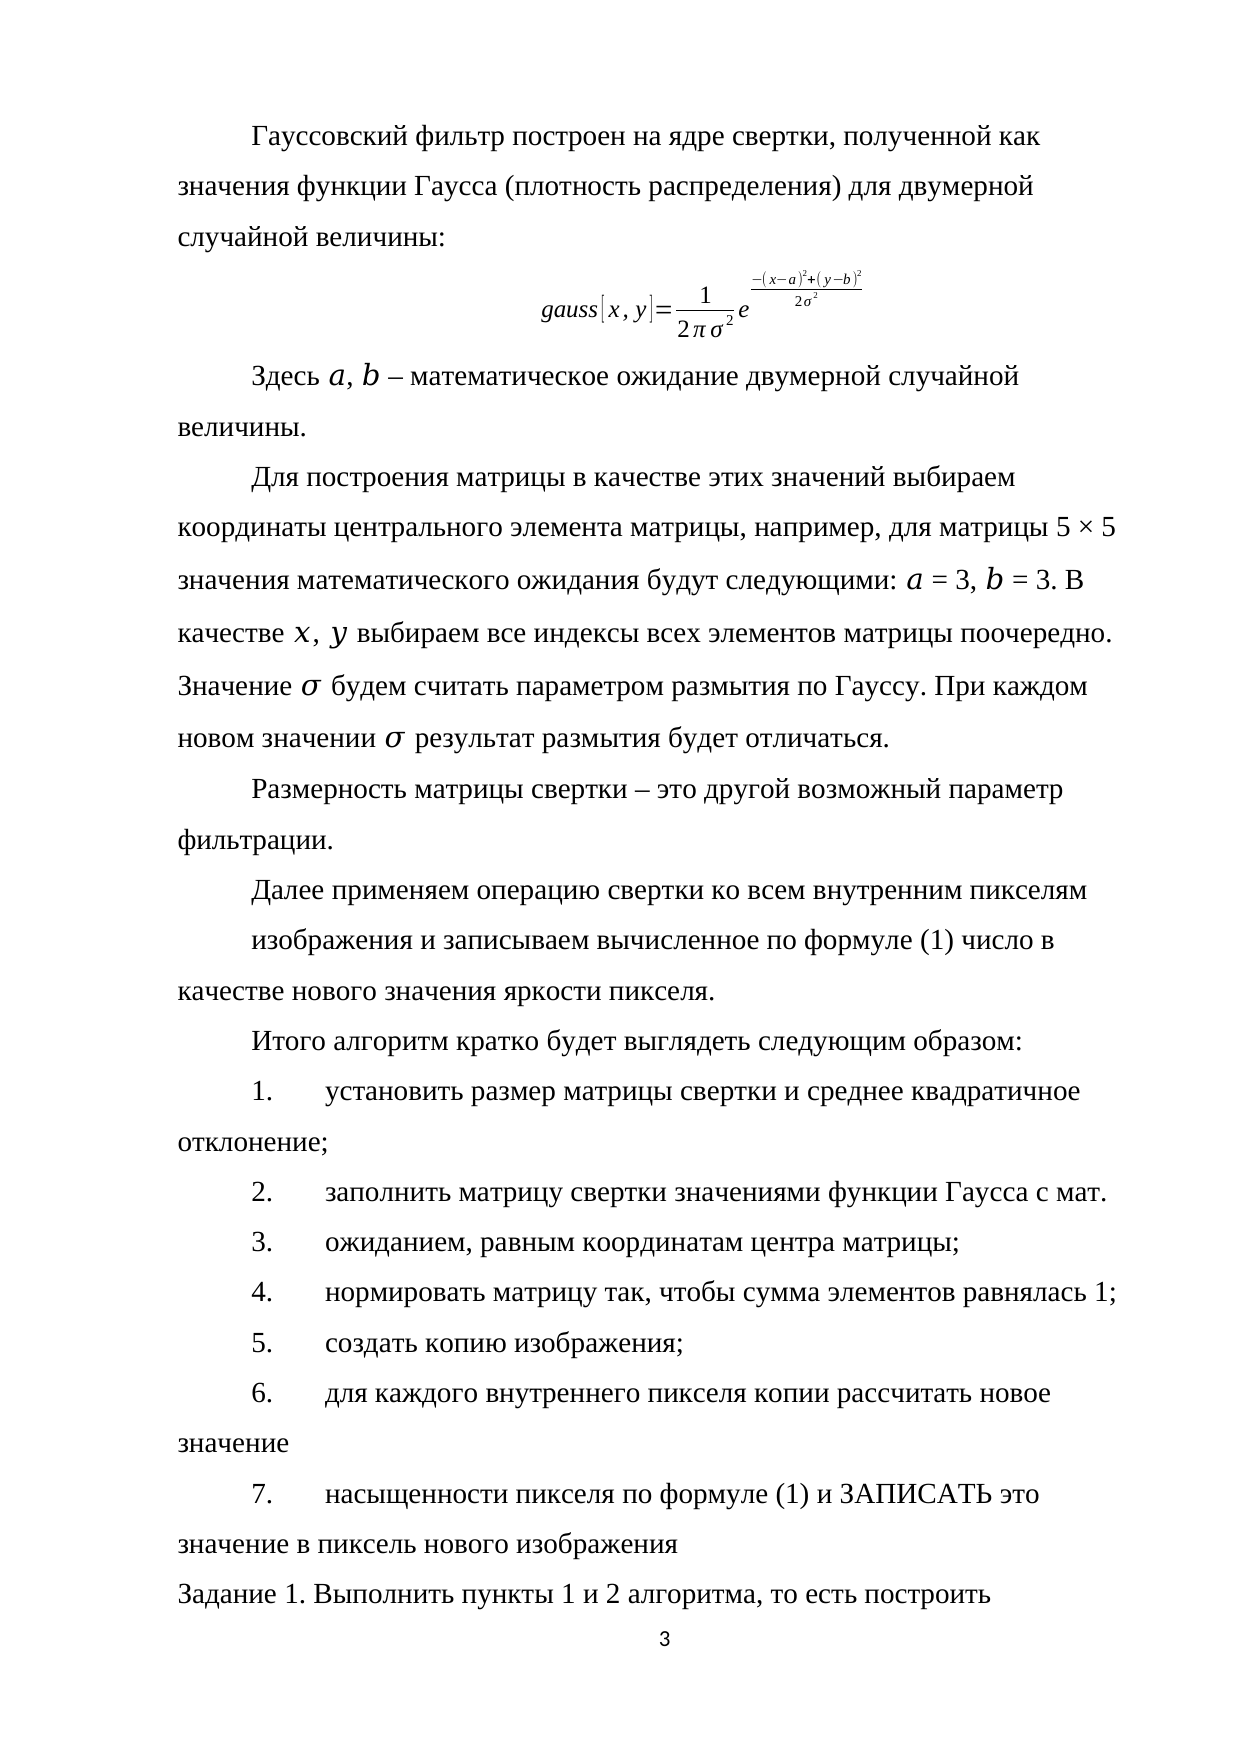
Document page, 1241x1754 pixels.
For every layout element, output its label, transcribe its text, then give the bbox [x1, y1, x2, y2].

text Гауссовский фильтр построен на ядре свертки, полученной как значения функции Гаусса (плотность распределения) для двумерной случайной величины: [177, 118, 1152, 252]
text Здесь 𝑎, 𝑏 – математическое ожидание двумерной случайной величины. [177, 357, 1152, 442]
text Далее применяем операцию свертки ко всем внутренним пикселям [177, 872, 1152, 906]
list установить размер матрицы свертки и среднее квадратичное отклонение; [177, 1073, 1152, 1157]
list насыщенности пикселя по формуле (1) и ЗАПИСАТЬ это значение в пиксель нового изображения [177, 1476, 1152, 1560]
text изображения и записываем вычисленное по формуле (1) число в качестве нового значения яркости пикселя. [177, 922, 1152, 1006]
list ожиданием, равным координатам центра матрицы; [177, 1224, 1152, 1258]
list заполнить матрицу свертки значениями функции Гаусса с мат. [177, 1174, 1152, 1207]
text Размерность матрицы свертки – это другой возможный параметр фильтрации. [177, 771, 1152, 855]
list для каждого внутреннего пикселя копии рассчитать новое значение [177, 1375, 1152, 1459]
list нормировать матрицу так, чтобы сумма элементов равнялась 1; [177, 1274, 1152, 1308]
text Итого алгоритм кратко будет выглядеть следующим образом: [177, 1023, 1152, 1057]
text Для построения матрицы в качестве этих значений выбираем координаты центрального элемента матрицы, например, для матрицы 5 × 5 значения математического ожидания будут следующими: 𝑎 = 3, 𝑏 = 3. В качестве 𝑥, 𝑦 выбираем все индексы всех элементов матрицы поочередно. Значение 𝜎 будем считать параметром размытия по Гауссу. При каждом новом значении 𝜎 результат размытия будет отличаться. [177, 459, 1152, 754]
text Задание 1. Выполнить пункты 1 и 2 алгоритма, то есть построить [177, 1576, 1152, 1610]
list создать копию изображения; [177, 1325, 1152, 1358]
